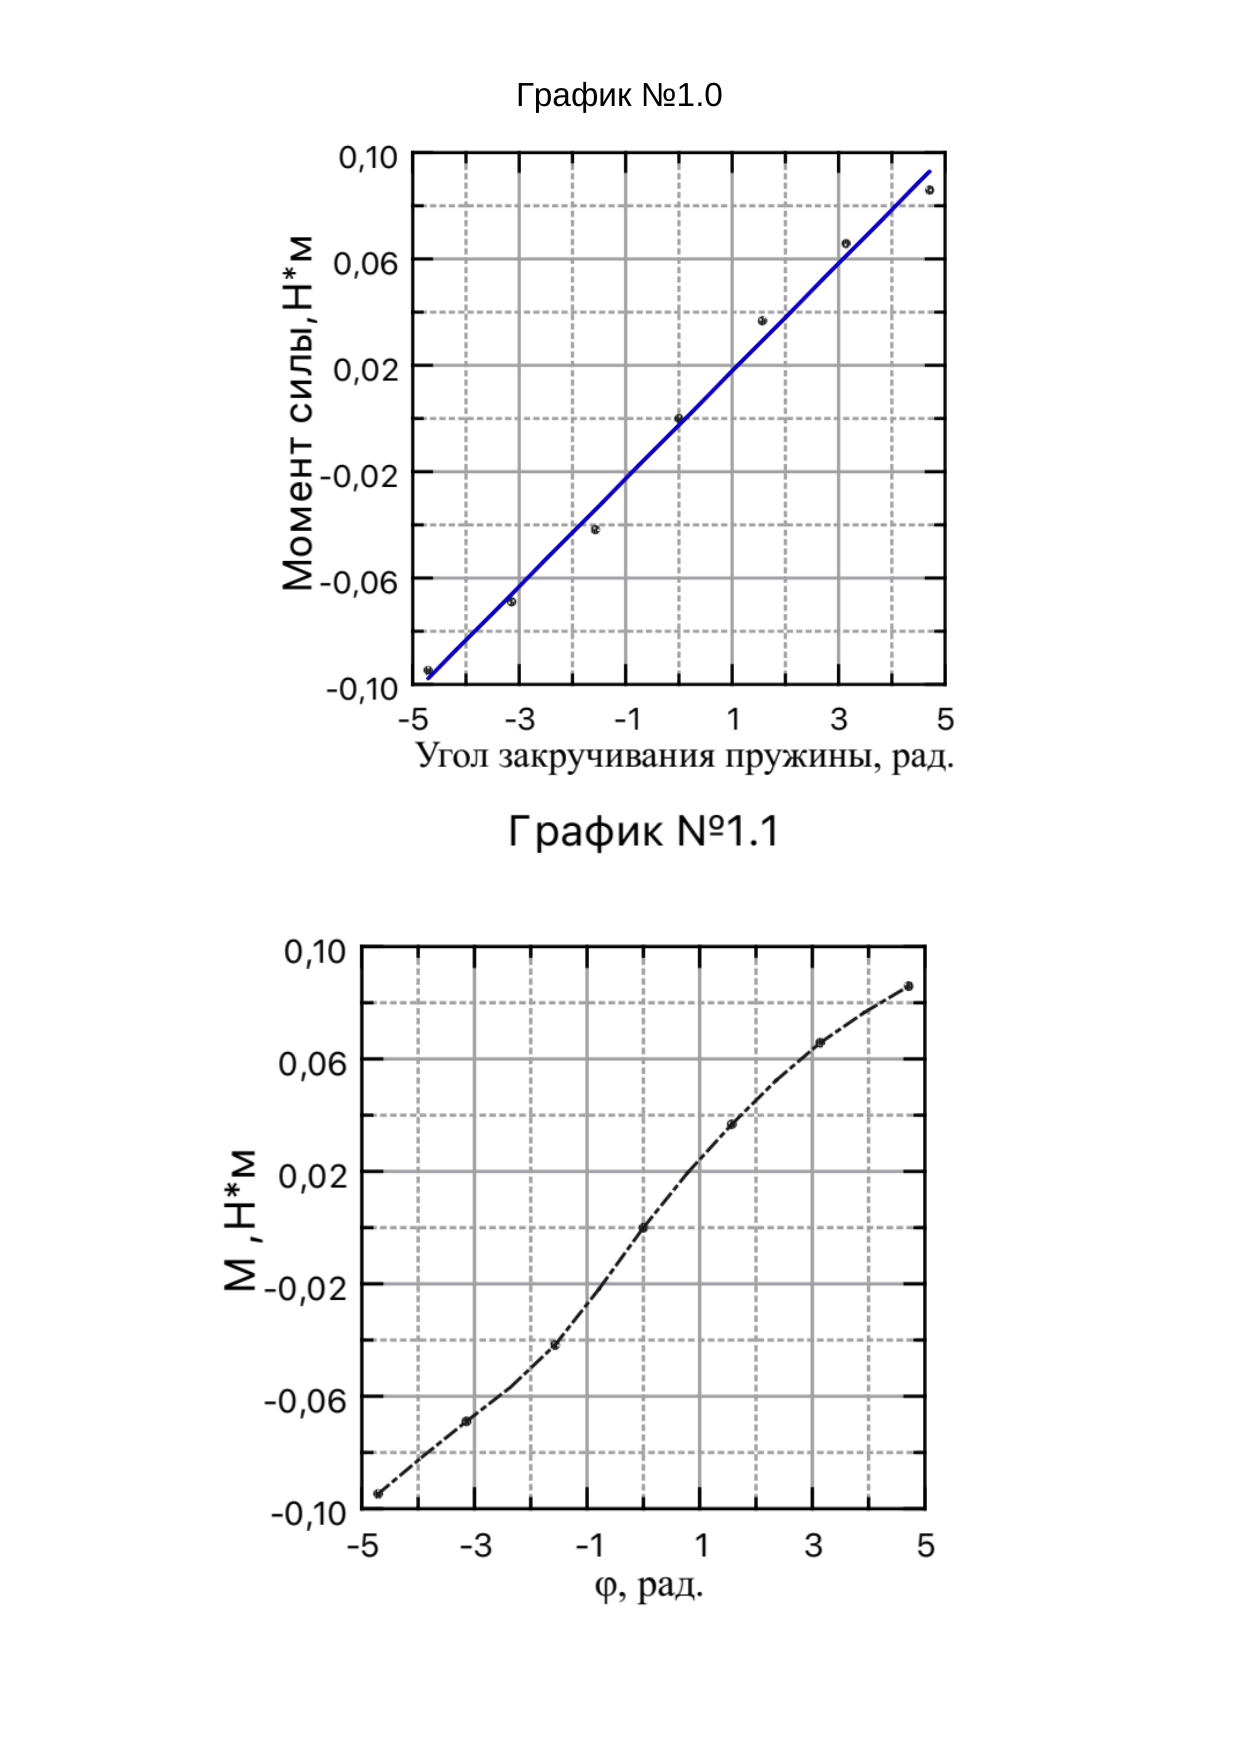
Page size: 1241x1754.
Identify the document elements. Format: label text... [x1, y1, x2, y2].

text График №1.0 [73, 75, 1165, 113]
